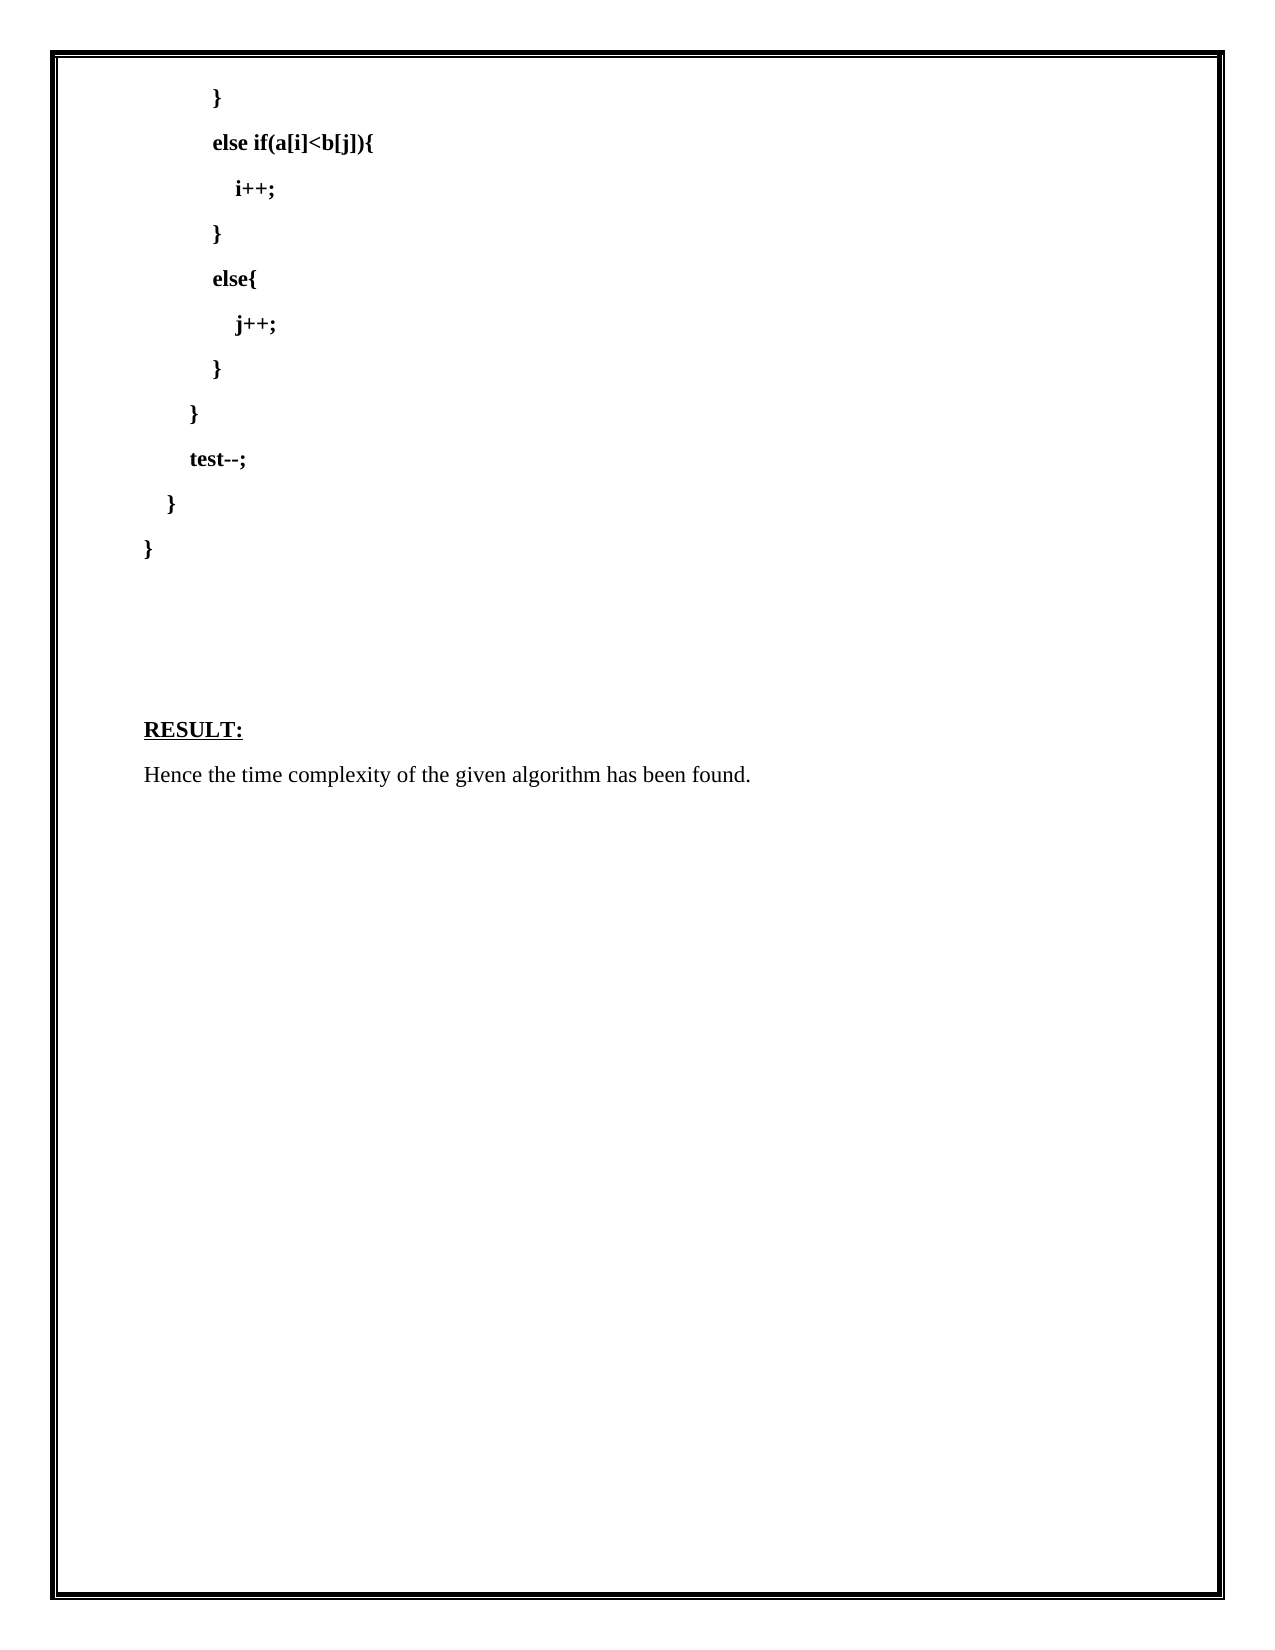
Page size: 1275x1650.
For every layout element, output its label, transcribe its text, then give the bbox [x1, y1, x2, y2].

text Hence the time complexity of the given algorithm has been found. [144, 761, 1144, 787]
text } [144, 535, 1144, 562]
text } [144, 355, 1144, 381]
text } [144, 84, 1144, 111]
text RESULT: [144, 716, 1144, 742]
text j++; [144, 310, 1144, 336]
text i++; [144, 174, 1144, 201]
text } [144, 400, 1144, 426]
text else{ [144, 265, 1144, 291]
text else if(a[i]<b[j]){ [144, 129, 1144, 156]
text } [144, 490, 1144, 517]
text test--; [144, 445, 1144, 472]
text } [144, 220, 1144, 246]
